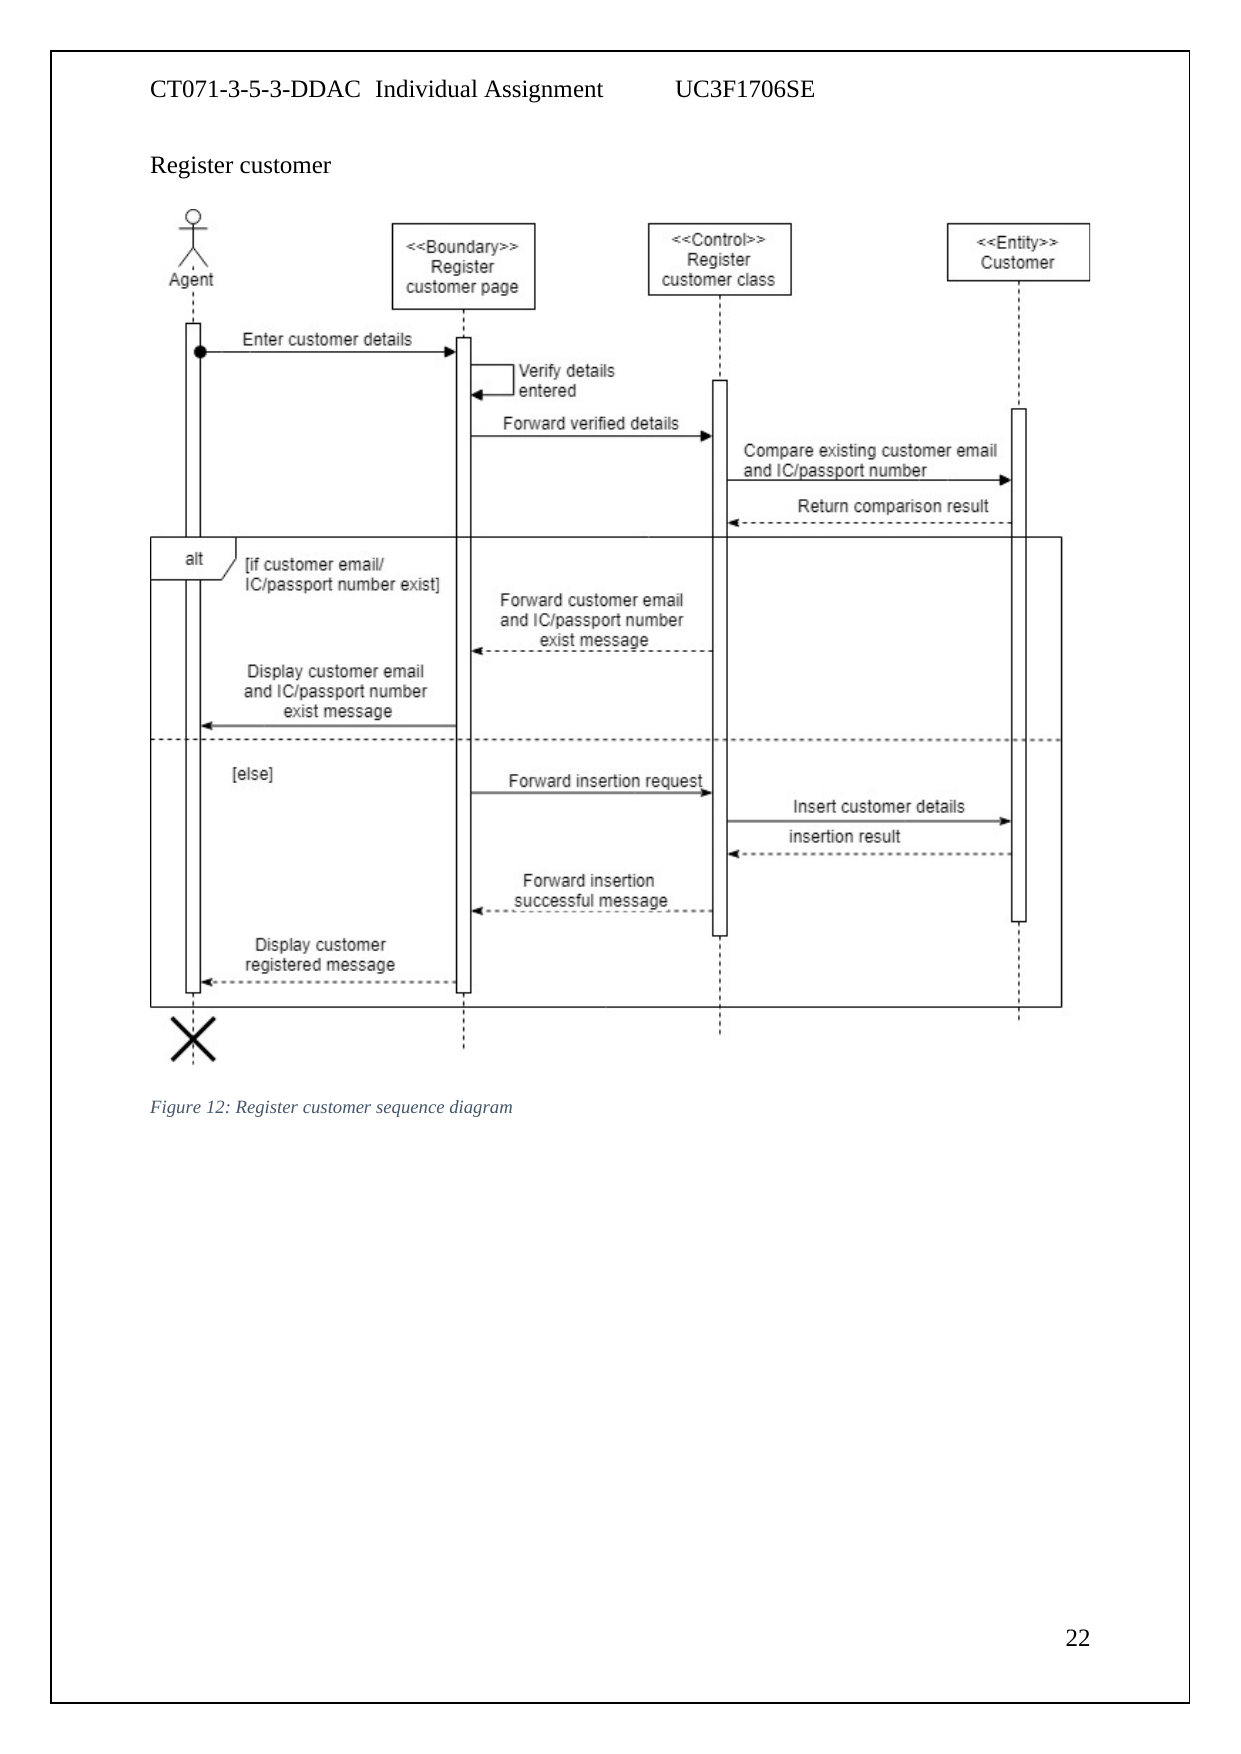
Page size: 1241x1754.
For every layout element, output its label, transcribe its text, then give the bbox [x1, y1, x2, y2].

text Register customer [150, 150, 1090, 179]
picture [150, 209, 1091, 1065]
